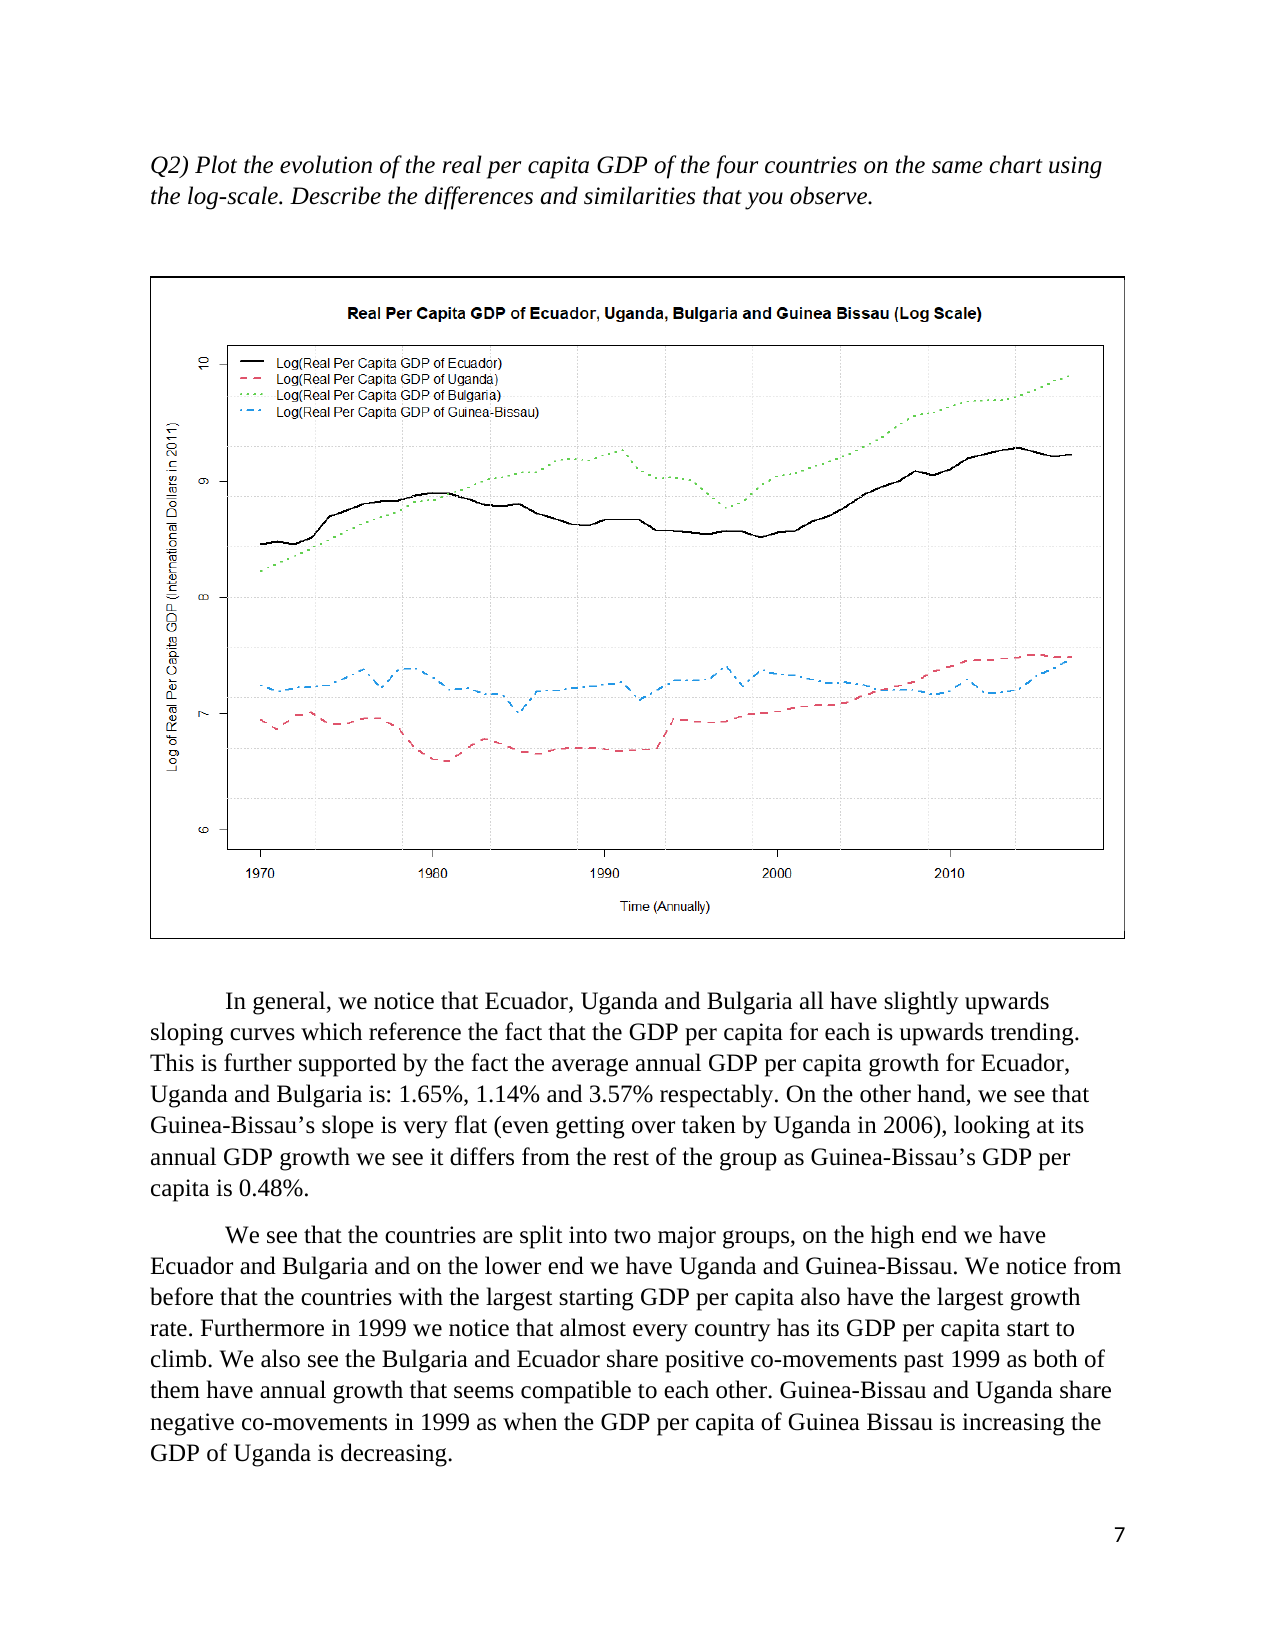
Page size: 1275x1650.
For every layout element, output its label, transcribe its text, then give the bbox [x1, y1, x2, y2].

text Q2) Plot the evolution of the real per capita GDP of the four countries on the same chart using the log-scale. Describe the differences and similarities that you observe. [150, 150, 1125, 210]
table_header [151, 278, 1124, 938]
text We see that the countries are split into two major groups, on the high end we have Ecuador and Bulgaria and on the lower end we have Uganda and Guinea-Bissau. We notice from before that the countries with the largest starting GDP per capita also have the largest growth rate. Furthermore in 1999 we notice that almost every country has its GDP per capita start to climb. We also see the Bulgaria and Ecuador share positive co-movements past 1999 as both of them have annual growth that seems compatible to each other. Guinea-Bissau and Uganda share negative co-movements in 1999 as when the GDP per capita of Guinea Bissau is increasing the GDP of Uganda is decreasing. [150, 1220, 1125, 1466]
text In general, we notice that Ecuador, Uganda and Bulgaria all have slightly upwards sloping curves which reference the fact that the GDP per capita for each is upwards trending. This is further supported by the fact the average annual GDP per capita growth for Ecuador, Uganda and Bulgaria is: 1.65%, 1.14% and 3.57% respectably. On the other hand, we see that Guinea-Bissau’s slope is very flat (even getting over taken by Uganda in 2006), looking at its annual GDP growth we see it differs from the rest of the group as Guinea-Bissau’s GDP per capita is 0.48%. [150, 986, 1125, 1201]
picture [161, 280, 1125, 931]
